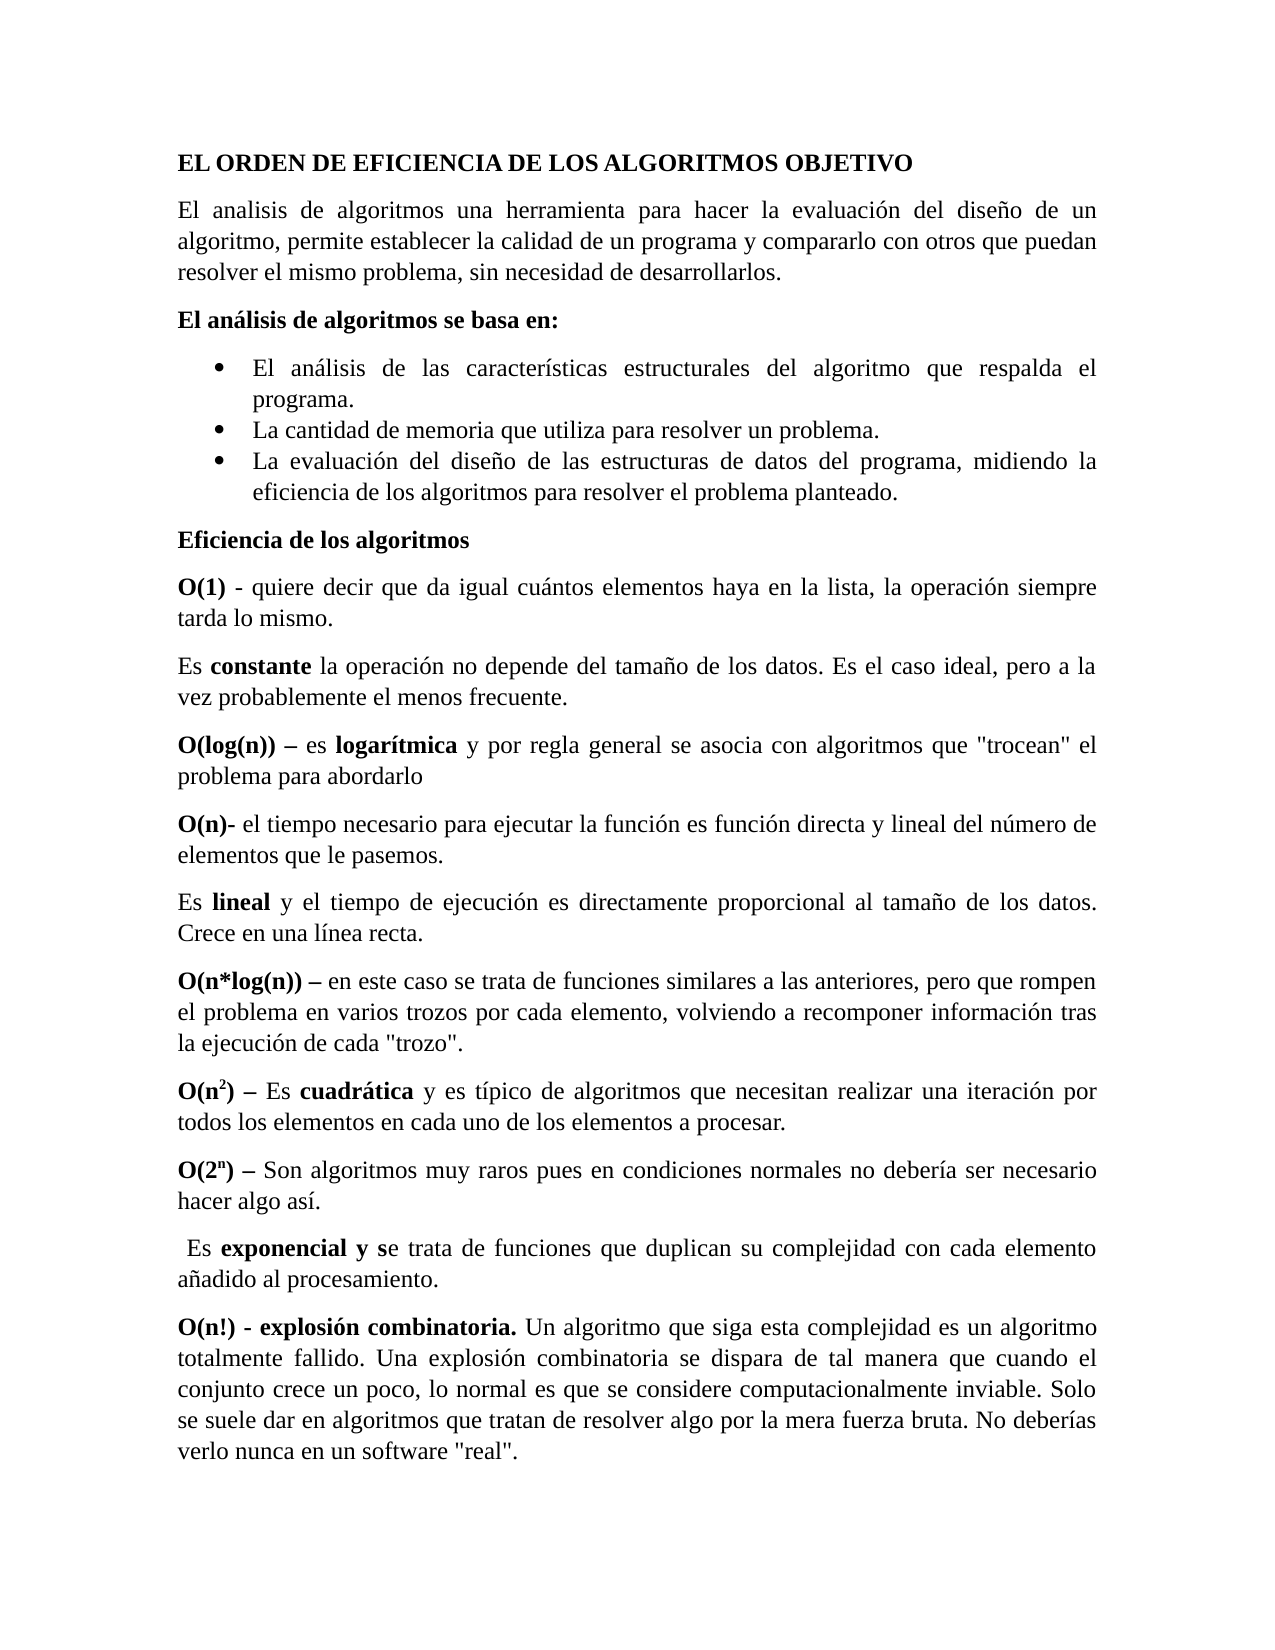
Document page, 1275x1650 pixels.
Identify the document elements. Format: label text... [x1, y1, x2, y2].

list El análisis de las características estructurales del algoritmo que respalda el programa. [215, 353, 1098, 413]
text EL ORDEN DE EFICIENCIA DE LOS ALGORITMOS OBJETIVO [177, 148, 1098, 176]
text Eficiencia de los algoritmos [177, 525, 1098, 553]
text Es constante la operación no depende del tamaño de los datos. Es el caso ideal, pero a la vez probablemente el menos frecuente. [177, 651, 1098, 711]
text O(2n) – Son algoritmos muy raros pues en condiciones normales no debería ser necesario hacer algo así. [177, 1155, 1098, 1214]
text El análisis de algoritmos se basa en: [177, 305, 1098, 334]
text O(1) - quiere decir que da igual cuántos elementos haya en la lista, la operación siempre tarda lo mismo. [177, 572, 1098, 632]
text O(n)- el tiempo necesario para ejecutar la función es función directa y lineal del número de elementos que le pasemos. [177, 809, 1098, 868]
text O(n*log(n)) – en este caso se trata de funciones similares a las anteriores, pero que rompen el problema en varios trozos por cada elemento, volviendo a recomponer información tras la ejecución de cada "trozo". [177, 966, 1098, 1057]
list La evaluación del diseño de las estructuras de datos del programa, midiendo la eficiencia de los algoritmos para resolver el problema planteado. [215, 446, 1098, 506]
text El analisis de algoritmos una herramienta para hacer la evaluación del diseño de un algoritmo, permite establecer la calidad de un programa y compararlo con otros que puedan resolver el mismo problema, sin necesidad de desarrollarlos. [177, 195, 1098, 286]
text Es lineal y el tiempo de ejecución es directamente proporcional al tamaño de los datos. Crece en una línea recta. [177, 887, 1098, 947]
text O(n2) – Es cuadrática y es típico de algoritmos que necesitan realizar una iteración por todos los elementos en cada uno de los elementos a procesar. [177, 1076, 1098, 1136]
list La cantidad de memoria que utiliza para resolver un problema. [215, 415, 1098, 444]
text O(n!) - explosión combinatoria. Un algoritmo que siga esta complejidad es un algoritmo totalmente fallido. Una explosión combinatoria se dispara de tal manera que cuando el conjunto crece un poco, lo normal es que se considere computacionalmente inviable. Solo se suele dar en algoritmos que tratan de resolver algo por la mera fuerza bruta. No deberías verlo nunca en un software "real". [177, 1312, 1098, 1465]
text Es exponencial y se trata de funciones que duplican su complejidad con cada elemento añadido al procesamiento. [177, 1233, 1098, 1293]
text O(log(n)) – es logarítmica y por regla general se asocia con algoritmos que "trocean" el problema para abordarlo [177, 730, 1098, 790]
